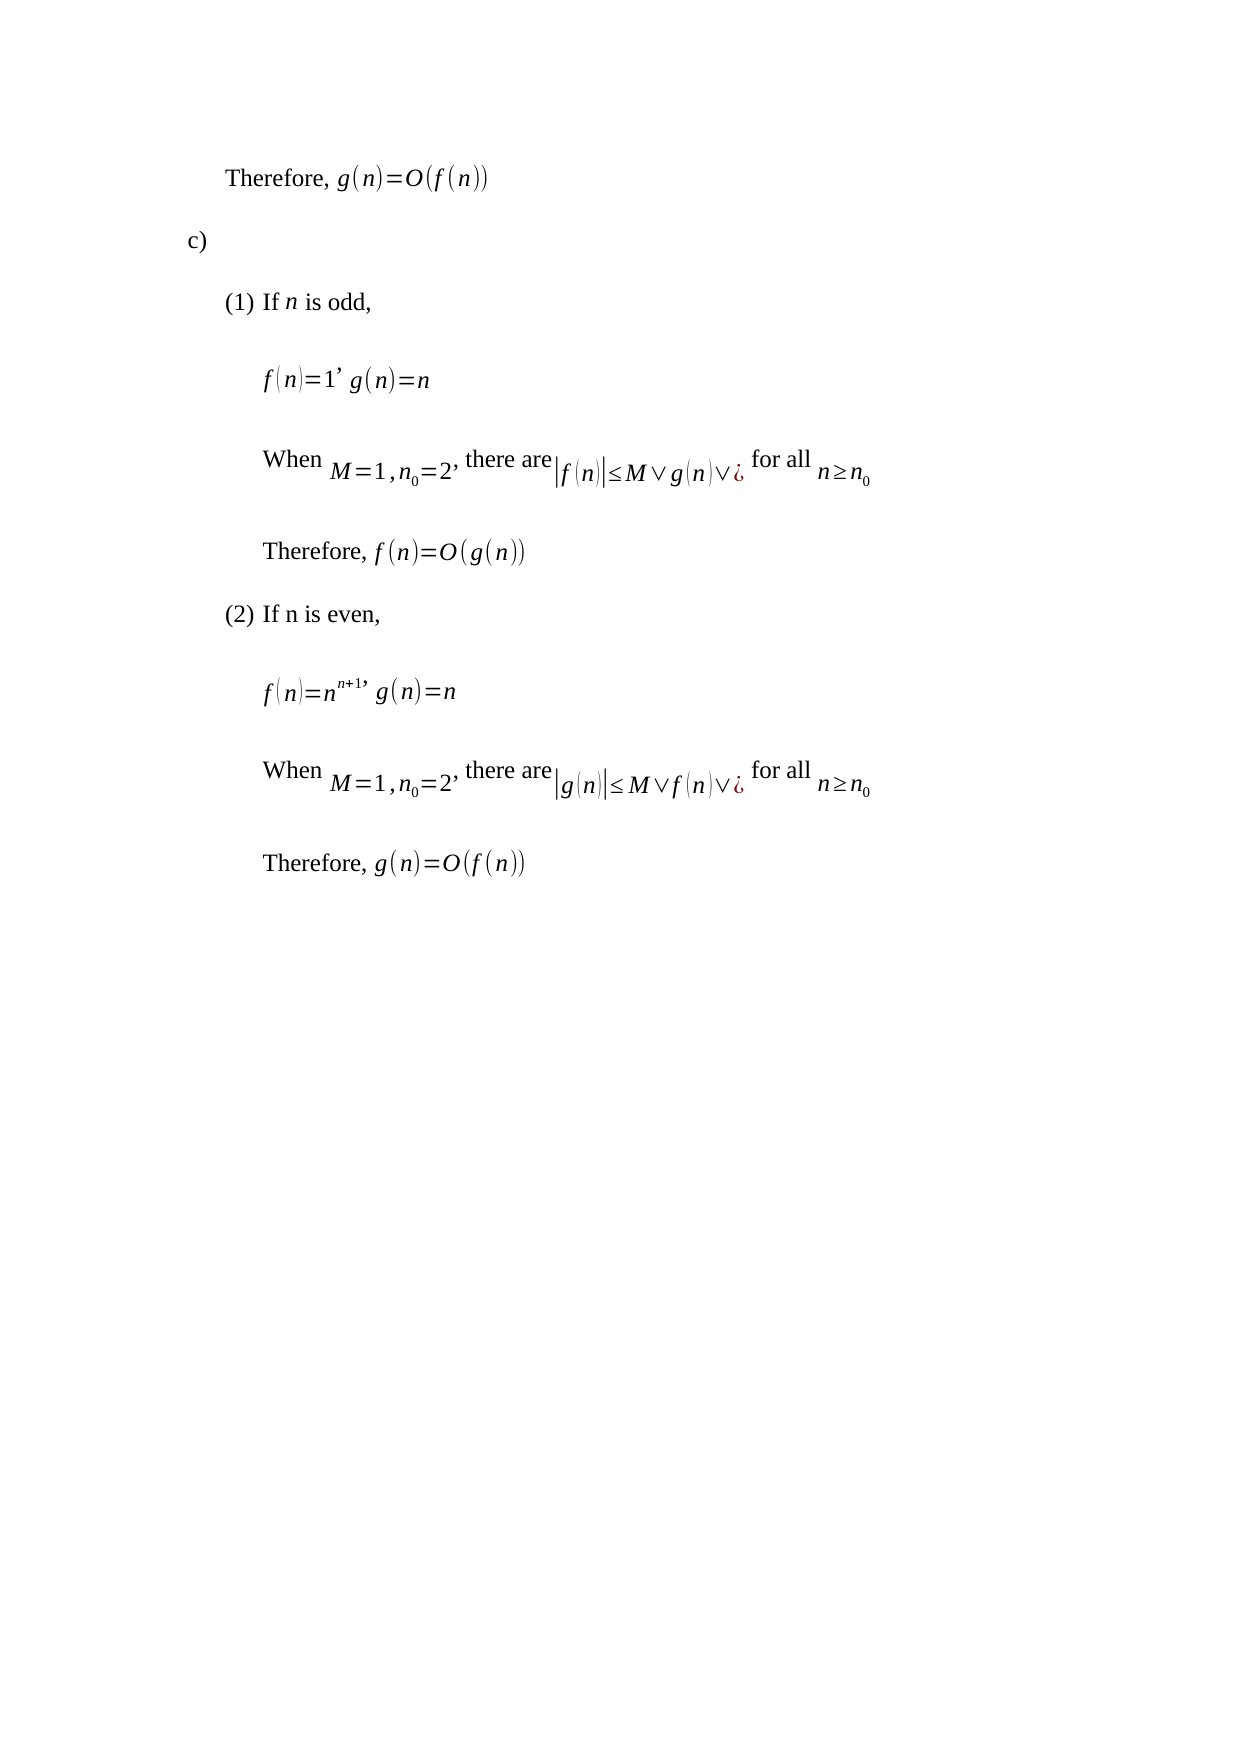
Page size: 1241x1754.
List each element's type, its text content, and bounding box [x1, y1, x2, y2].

text Therefore, [219, 847, 1053, 879]
text Therefore, [219, 535, 1053, 568]
list If is odd, [225, 285, 1053, 318]
text When , there are for all [219, 441, 1053, 506]
list If n is even, [225, 597, 1053, 629]
text , [262, 659, 1053, 724]
text Therefore, [187, 162, 1053, 194]
text , [262, 347, 1053, 412]
text When , there are for all [219, 753, 1053, 818]
